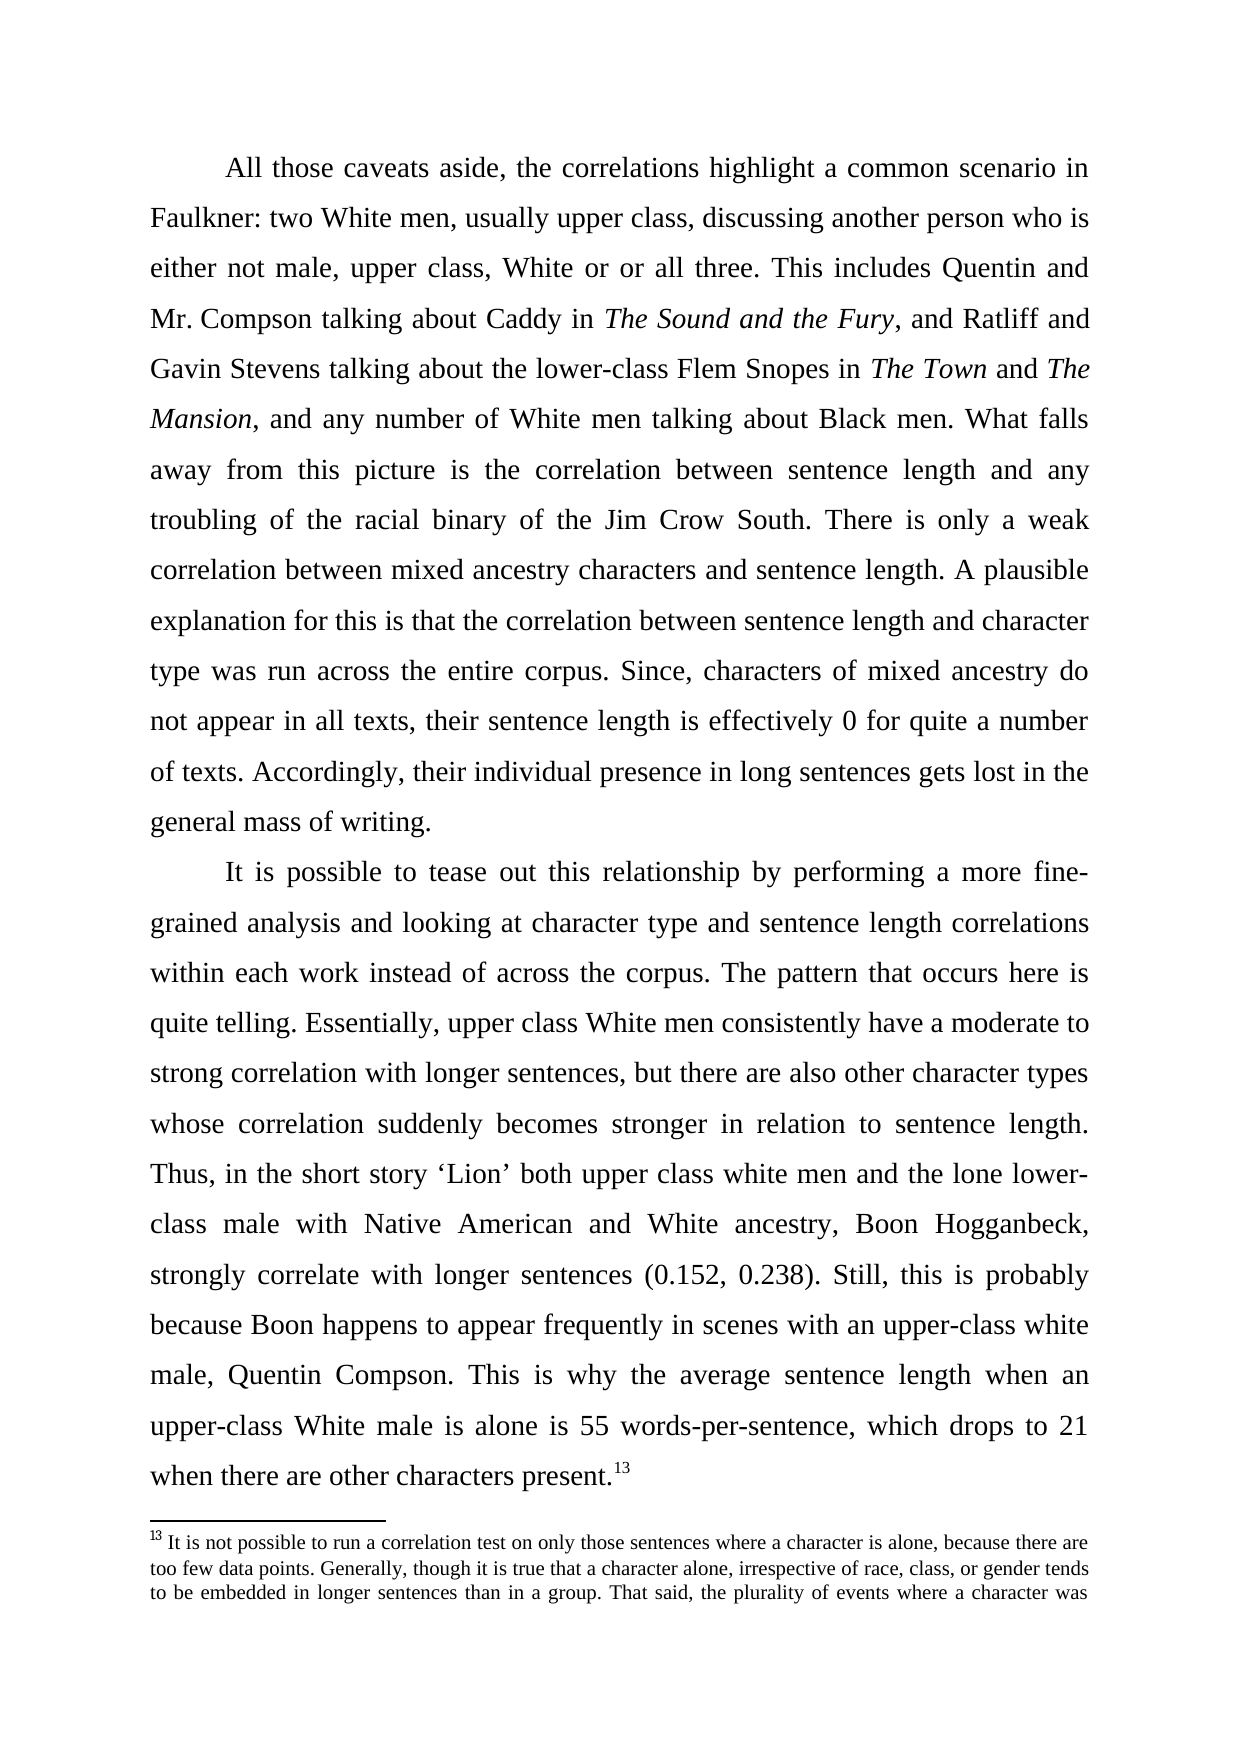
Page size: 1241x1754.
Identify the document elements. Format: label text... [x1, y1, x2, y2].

text All those caveats aside, the correlations highlight a common scenario in Faulkner: two White men, usually upper class, discussing another person who is either not male, upper class, White or or all three. This includes Quentin and Mr. Compson talking about Caddy in The Sound and the Fury, and Ratliff and Gavin Stevens talking about the lower-class Flem Snopes in The Town and The Mansion, and any number of White men talking about Black men. What falls away from this picture is the correlation between sentence length and any troubling of the racial binary of the Jim Crow South. There is only a weak correlation between mixed ancestry characters and sentence length. A plausible explanation for this is that the correlation between sentence length and character type was run across the entire corpus. Since, characters of mixed ancestry do not appear in all texts, their sentence length is effectively 0 for quite a number of texts. Accordingly, their individual presence in long sentences gets lost in the general mass of writing. [150, 150, 1090, 838]
text It is possible to tease out this relationship by performing a more fine-grained analysis and looking at character type and sentence length correlations within each work instead of across the corpus. The pattern that occurs here is quite telling. Essentially, upper class White men consistently have a moderate to strong correlation with longer sentences, but there are also other character types whose correlation suddenly becomes stronger in relation to sentence length. Thus, in the short story ‘Lion’ both upper class white men and the lone lower-class male with Native American and White ancestry, Boon Hogganbeck, strongly correlate with longer sentences (0.152, 0.238). Still, this is probably because Boon happens to appear frequently in scenes with an upper-class white male, Quentin Compson. This is why the average sentence length when an upper-class White male is alone is 55 words-per-sentence, which drops to 21 when there are other characters present. [150, 854, 1090, 1492]
